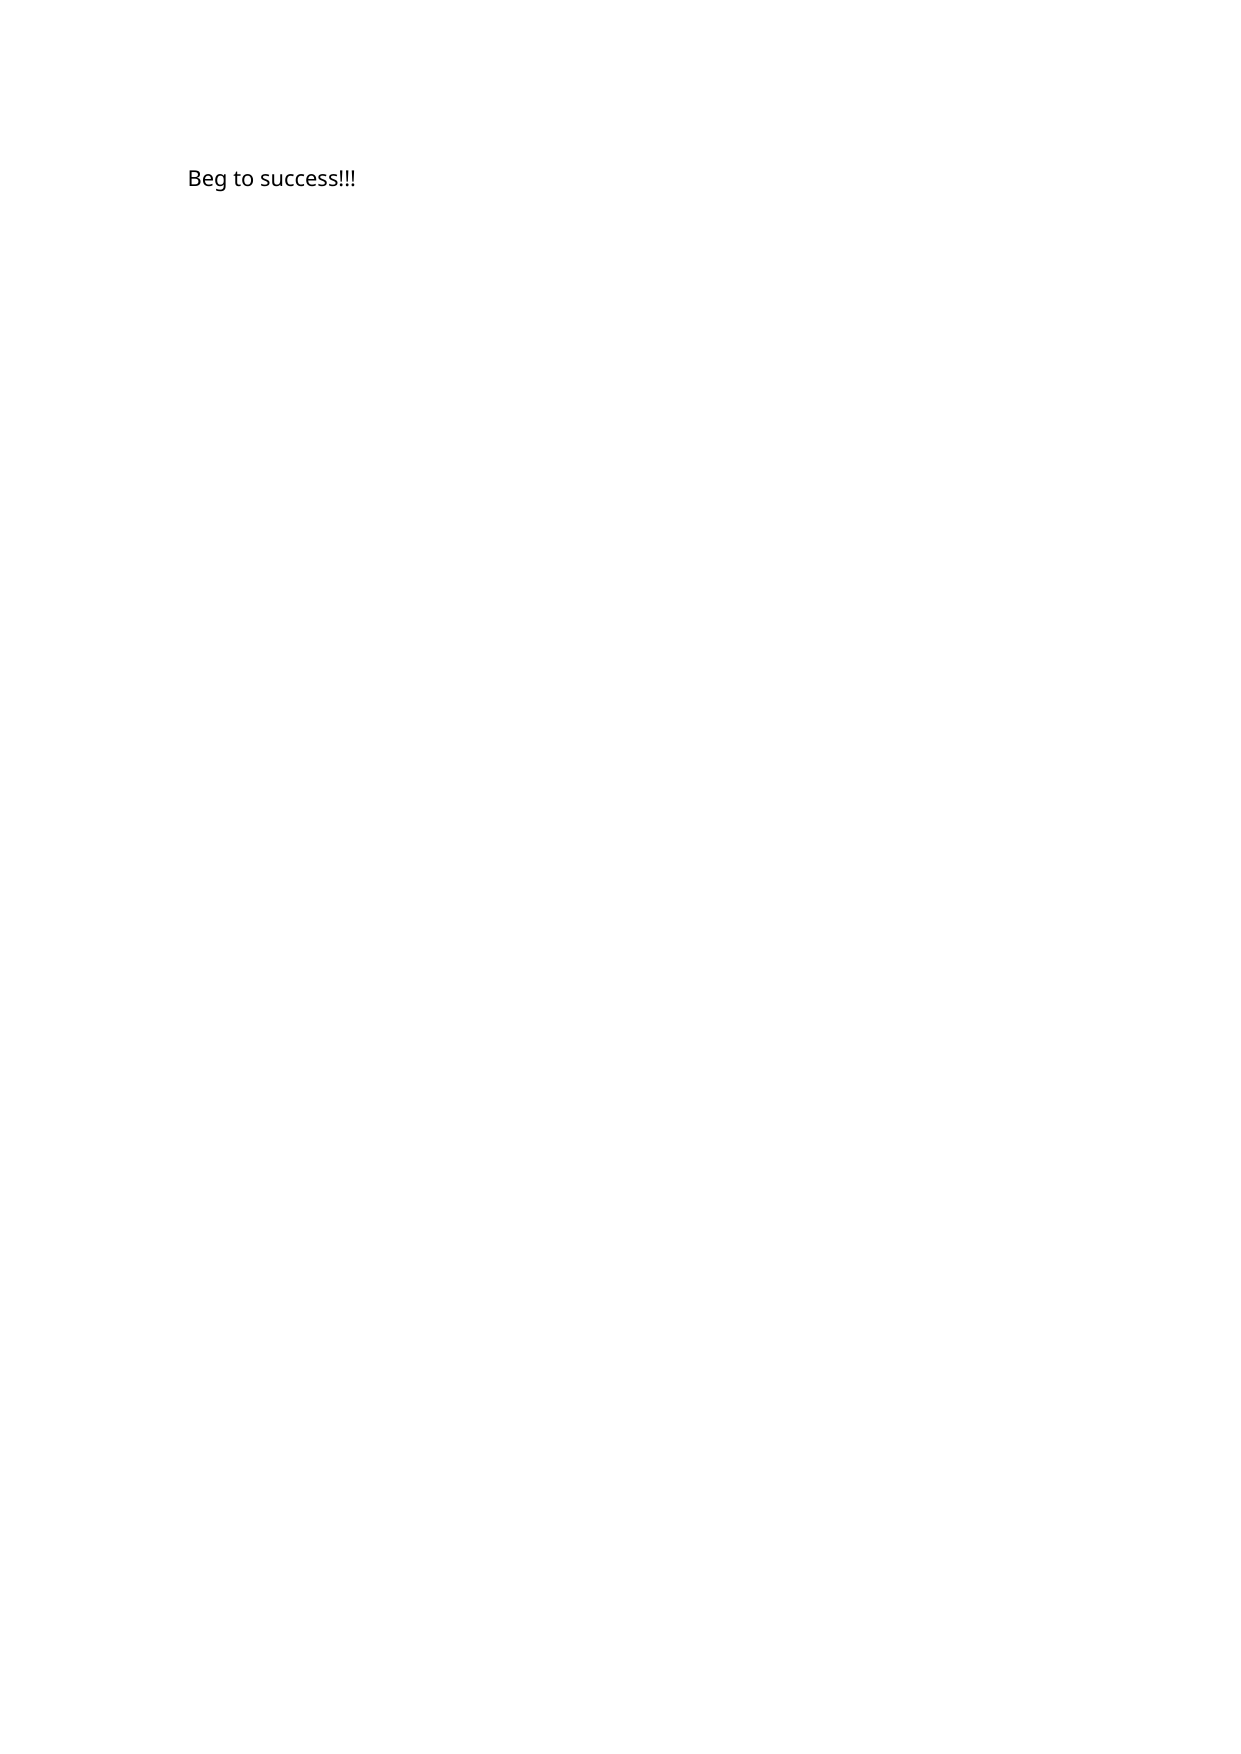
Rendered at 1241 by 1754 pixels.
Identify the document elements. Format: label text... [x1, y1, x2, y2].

text Beg to success!!! [187, 162, 1053, 194]
